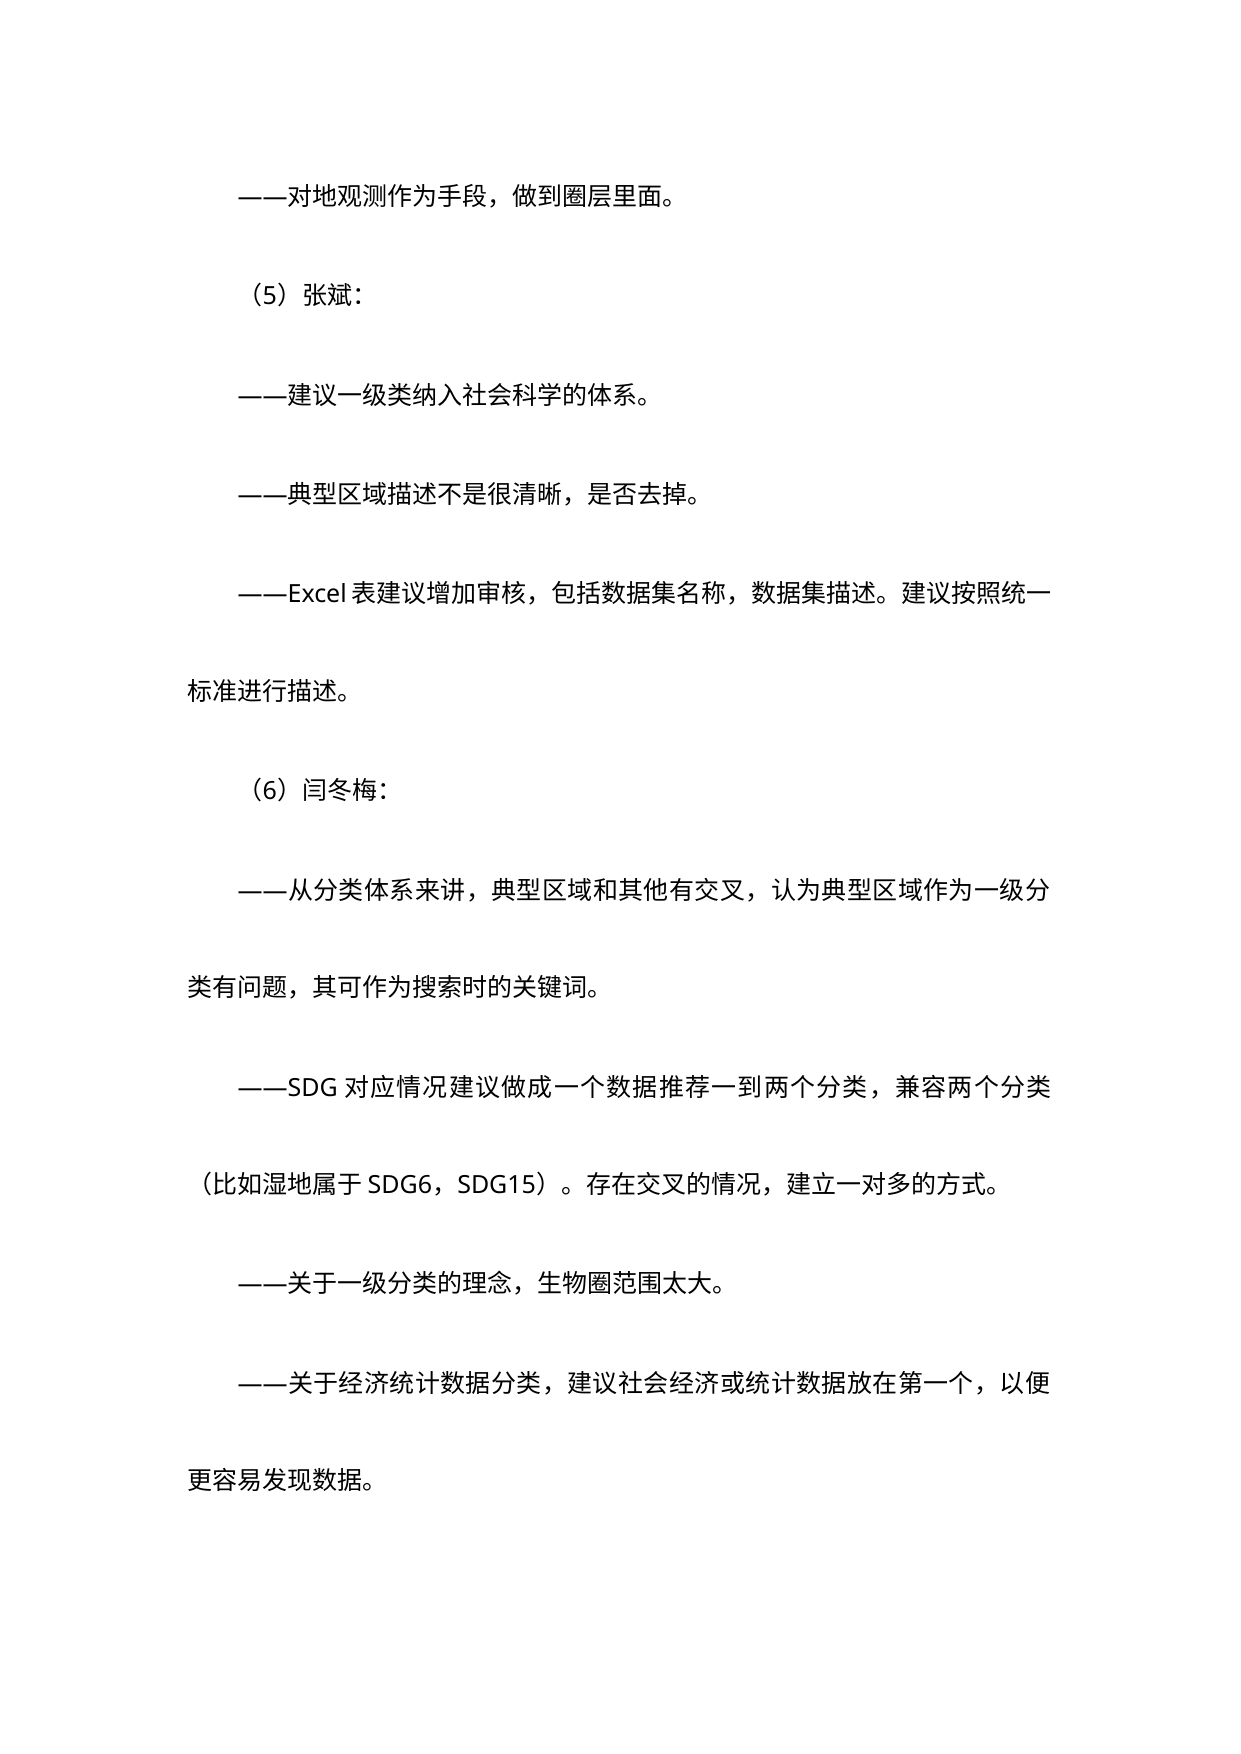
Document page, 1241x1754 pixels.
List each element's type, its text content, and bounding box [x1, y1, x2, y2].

text （5）张斌： [187, 261, 1053, 326]
text ——关于经济统计数据分类，建议社会经济或统计数据放在第一个，以便更容易发现数据。 [187, 1349, 1053, 1511]
text （6）闫冬梅： [187, 756, 1053, 821]
text ——对地观测作为手段，做到圈层里面。 [187, 162, 1053, 227]
text ——建议一级类纳入社会科学的体系。 [187, 361, 1053, 426]
text ——从分类体系来讲，典型区域和其他有交叉，认为典型区域作为一级分类有问题，其可作为搜索时的关键词。 [187, 856, 1053, 1018]
text ——关于一级分类的理念，生物圈范围太大。 [187, 1249, 1053, 1314]
text ——典型区域描述不是很清晰，是否去掉。 [187, 460, 1053, 525]
text ——Excel表建议增加审核，包括数据集名称，数据集描述。建议按照统一标准进行描述。 [187, 559, 1053, 722]
text ——SDG对应情况建议做成一个数据推荐一到两个分类，兼容两个分类（比如湿地属于SDG6，SDG15）。存在交叉的情况，建立一对多的方式。 [187, 1053, 1053, 1215]
